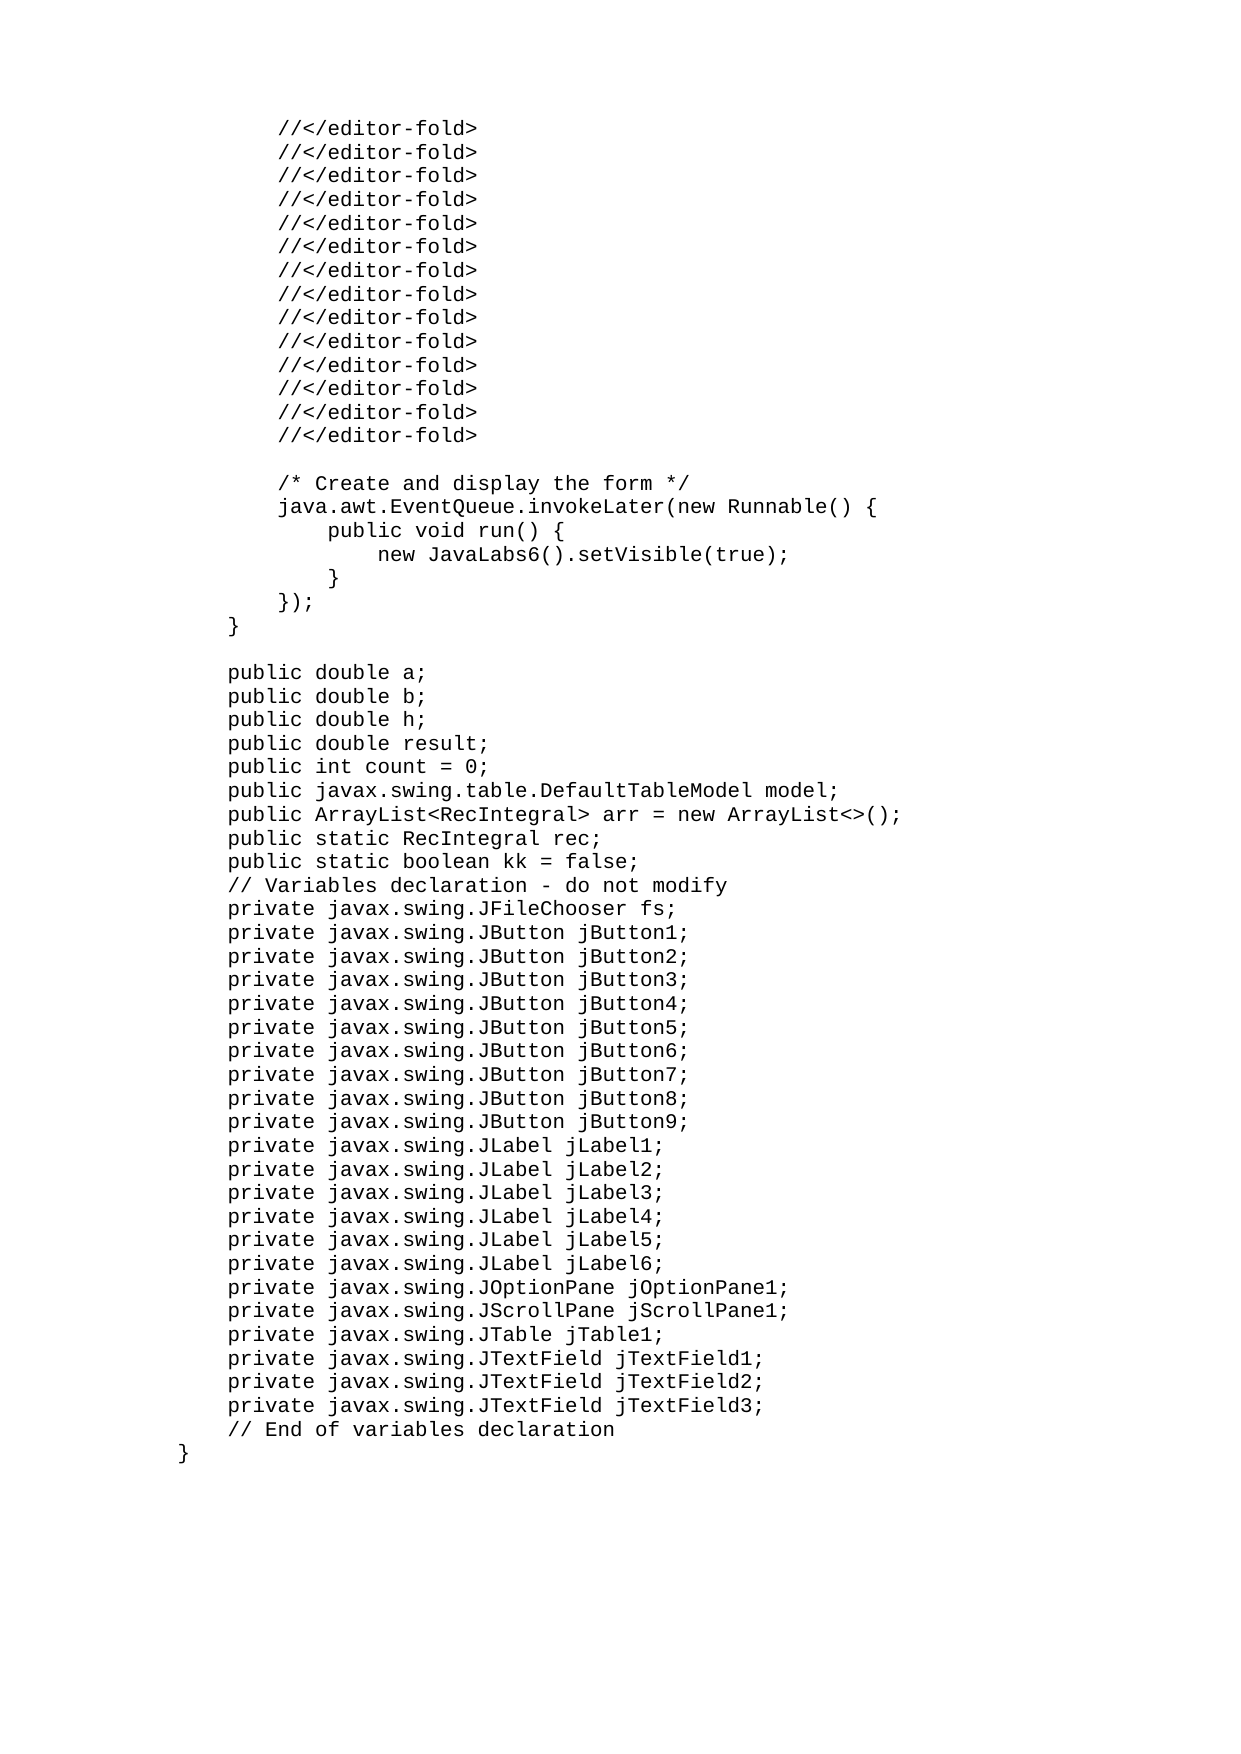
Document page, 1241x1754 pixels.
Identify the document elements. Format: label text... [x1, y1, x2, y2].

text }); [177, 591, 1152, 615]
text //</editor-fold> [177, 165, 1152, 189]
text } [177, 1442, 1152, 1466]
text //</editor-fold> [177, 189, 1152, 213]
text public javax.swing.table.DefaultTableModel model; [177, 780, 1152, 804]
text private javax.swing.JLabel jLabel2; [177, 1158, 1152, 1182]
text //</editor-fold> [177, 307, 1152, 331]
text public static RecIntegral rec; [177, 827, 1152, 851]
text private javax.swing.JButton jButton2; [177, 946, 1152, 969]
text // Variables declaration - do not modify [177, 875, 1152, 898]
text public double result; [177, 733, 1152, 757]
text private javax.swing.JTable jTable1; [177, 1324, 1152, 1348]
text public static boolean kk = false; [177, 851, 1152, 875]
text //</editor-fold> [177, 331, 1152, 354]
text // End of variables declaration [177, 1419, 1152, 1442]
text } [177, 615, 1152, 638]
text //</editor-fold> [177, 260, 1152, 284]
text /* Create and display the form */ [177, 473, 1152, 496]
text //</editor-fold> [177, 118, 1152, 142]
text //</editor-fold> [177, 354, 1152, 378]
text //</editor-fold> [177, 236, 1152, 260]
text private javax.swing.JButton jButton8; [177, 1088, 1152, 1111]
text private javax.swing.JButton jButton7; [177, 1064, 1152, 1088]
text public int count = 0; [177, 757, 1152, 780]
text private javax.swing.JButton jButton5; [177, 1017, 1152, 1040]
text private javax.swing.JButton jButton9; [177, 1111, 1152, 1135]
text //</editor-fold> [177, 426, 1152, 449]
text private javax.swing.JLabel jLabel3; [177, 1182, 1152, 1206]
text private javax.swing.JTextField jTextField1; [177, 1348, 1152, 1371]
text new JavaLabs6().setVisible(true); [177, 544, 1152, 567]
text private javax.swing.JOptionPane jOptionPane1; [177, 1277, 1152, 1300]
text java.awt.EventQueue.invokeLater(new Runnable() { [177, 496, 1152, 520]
text } [177, 567, 1152, 591]
text //</editor-fold> [177, 378, 1152, 402]
text //</editor-fold> [177, 402, 1152, 426]
text private javax.swing.JButton jButton6; [177, 1040, 1152, 1064]
text private javax.swing.JTextField jTextField3; [177, 1395, 1152, 1419]
text public double h; [177, 709, 1152, 733]
text private javax.swing.JButton jButton3; [177, 969, 1152, 993]
text public ArrayList<RecIntegral> arr = new ArrayList<>(); [177, 804, 1152, 827]
text private javax.swing.JLabel jLabel5; [177, 1229, 1152, 1253]
text private javax.swing.JButton jButton4; [177, 993, 1152, 1017]
text private javax.swing.JLabel jLabel1; [177, 1135, 1152, 1158]
text private javax.swing.JScrollPane jScrollPane1; [177, 1300, 1152, 1324]
text private javax.swing.JFileChooser fs; [177, 898, 1152, 922]
text //</editor-fold> [177, 213, 1152, 236]
text public double a; [177, 662, 1152, 686]
text private javax.swing.JLabel jLabel6; [177, 1253, 1152, 1277]
text public double b; [177, 686, 1152, 709]
text public void run() { [177, 520, 1152, 544]
text private javax.swing.JTextField jTextField2; [177, 1371, 1152, 1395]
text //</editor-fold> [177, 284, 1152, 307]
text private javax.swing.JLabel jLabel4; [177, 1206, 1152, 1229]
text private javax.swing.JButton jButton1; [177, 922, 1152, 946]
text //</editor-fold> [177, 142, 1152, 165]
